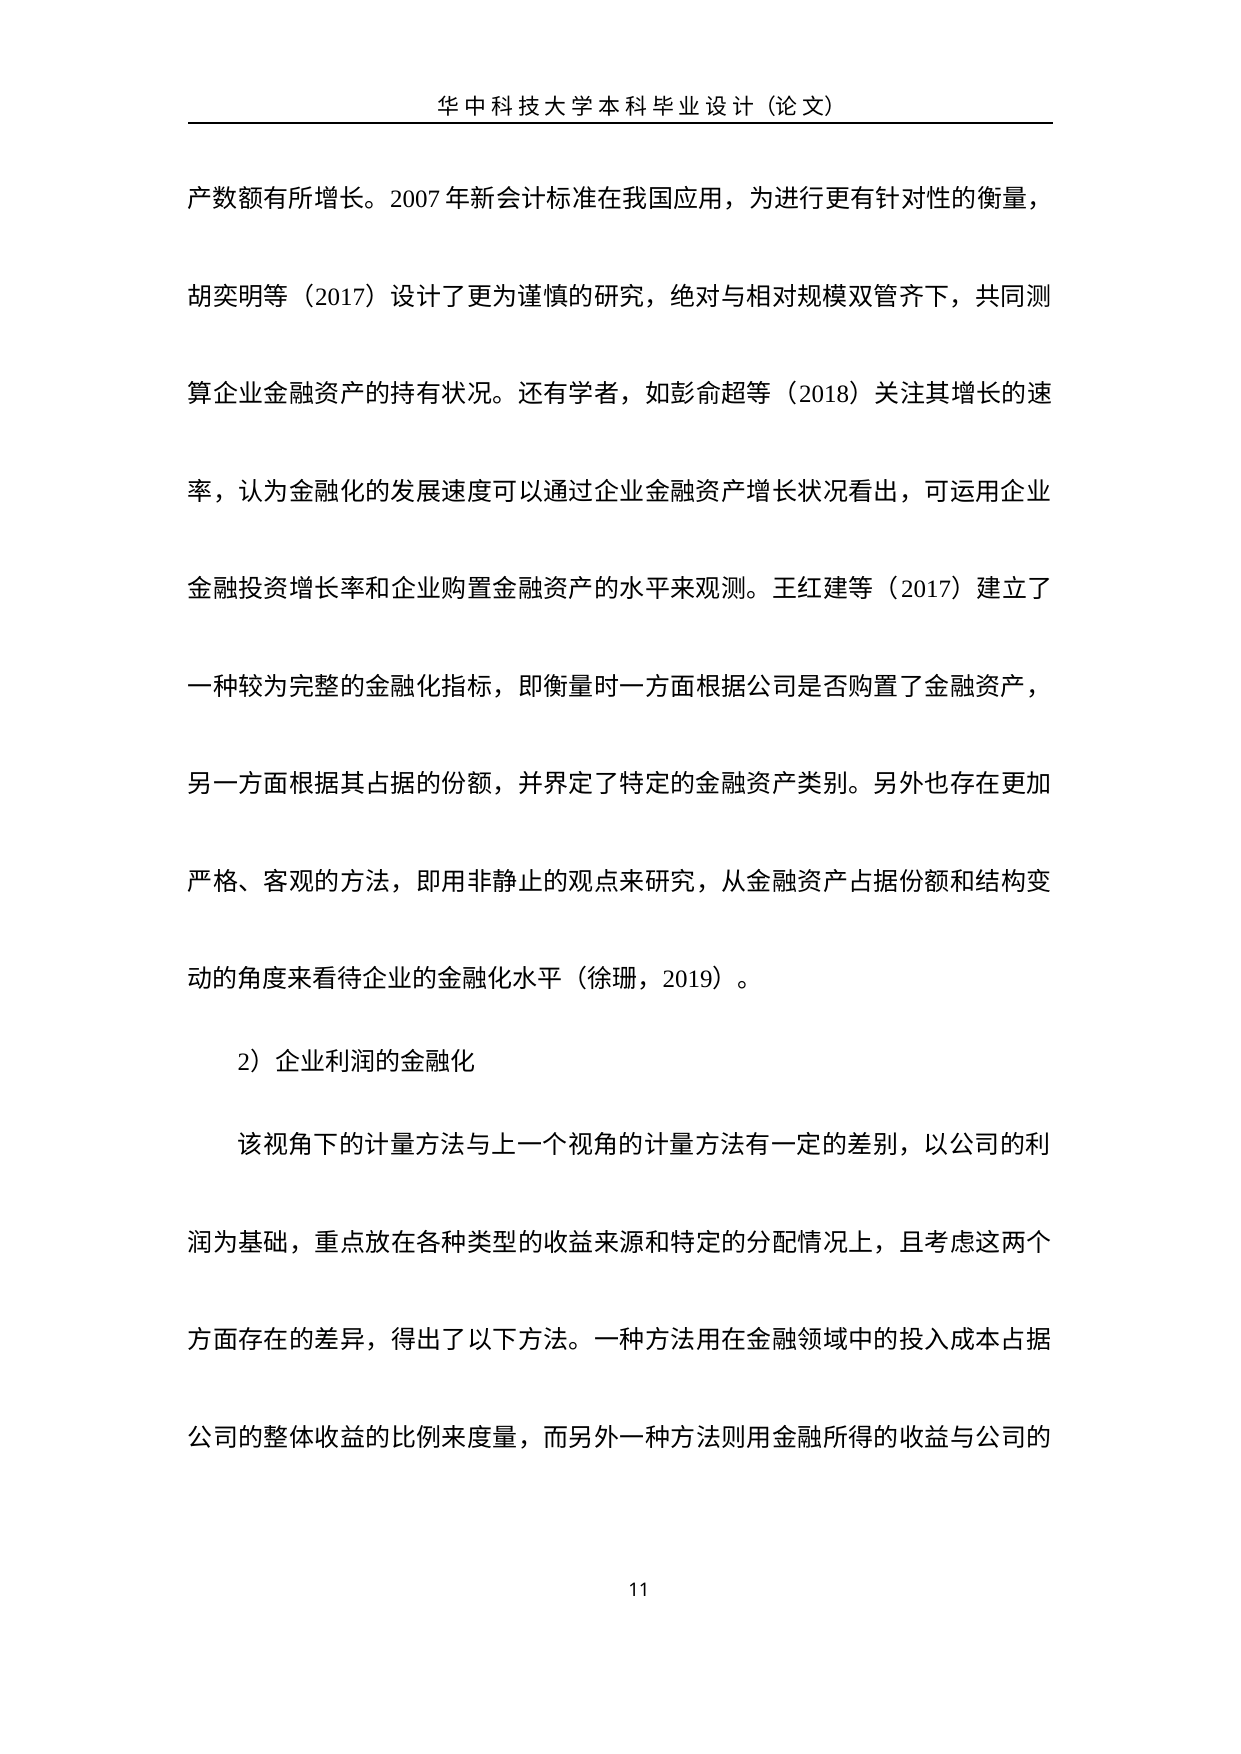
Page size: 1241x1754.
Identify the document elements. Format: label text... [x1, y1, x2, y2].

text 2）企业利润的金融化 [187, 1027, 1053, 1092]
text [187, 1111, 1053, 1468]
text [187, 164, 1053, 1009]
